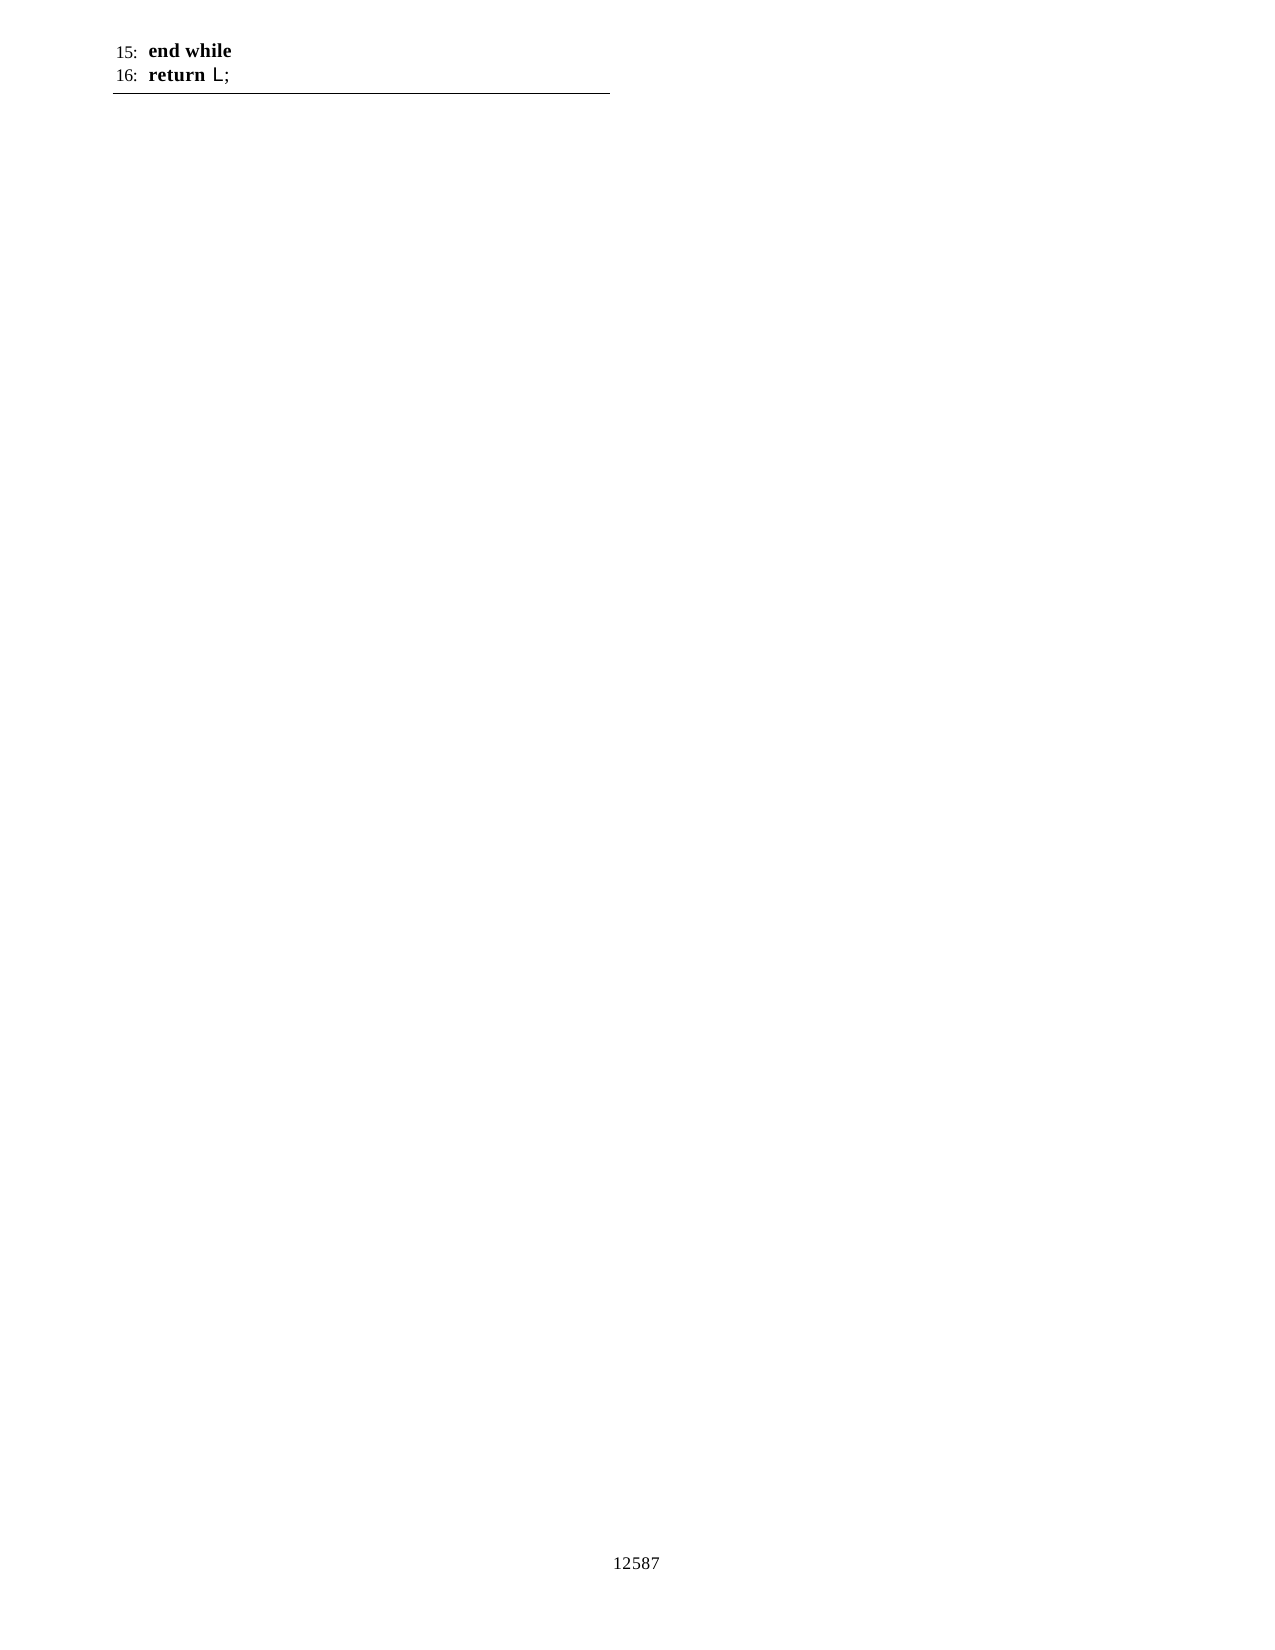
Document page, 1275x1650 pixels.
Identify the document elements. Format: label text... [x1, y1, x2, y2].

table_cell return L; [139, 63, 610, 93]
table_cell 15: [113, 42, 139, 62]
table_cell 16: [113, 63, 139, 93]
table_cell end while [139, 42, 610, 62]
